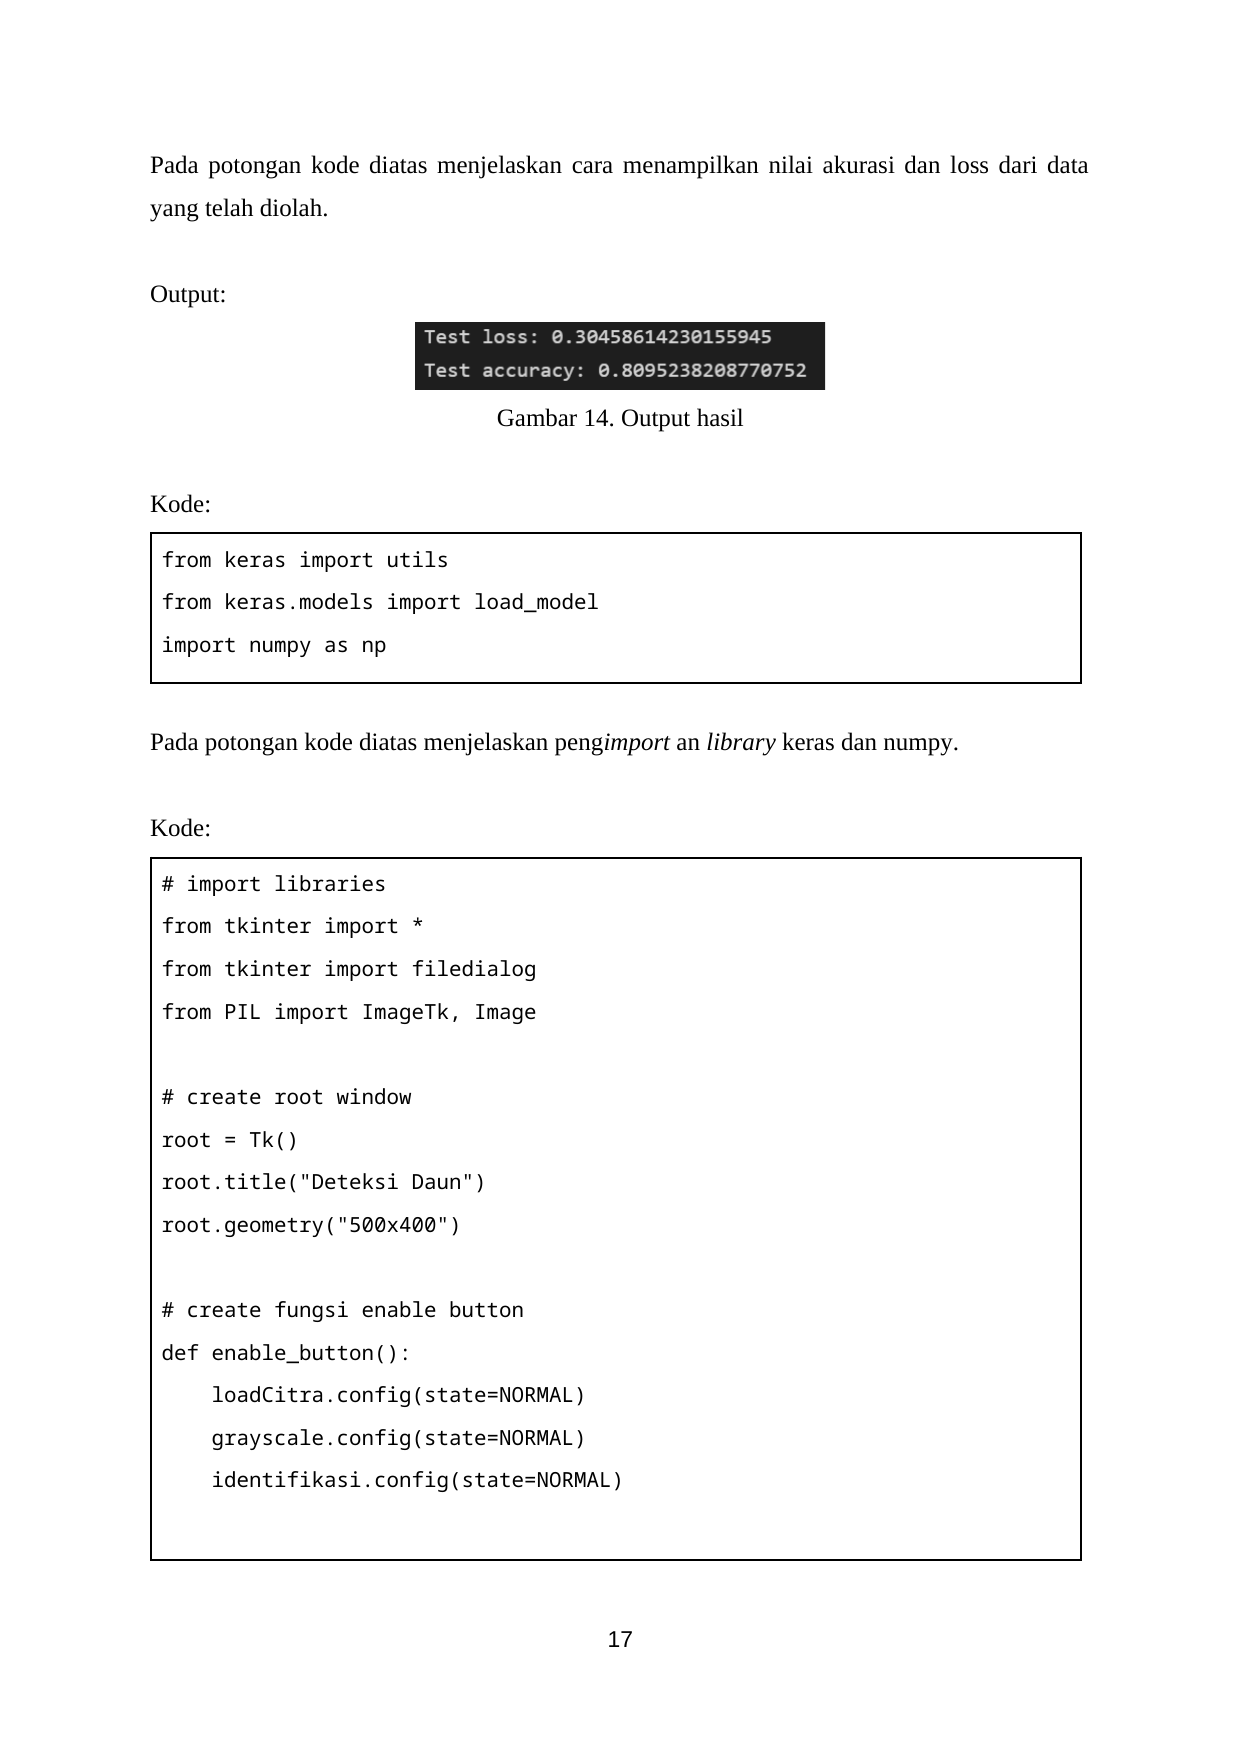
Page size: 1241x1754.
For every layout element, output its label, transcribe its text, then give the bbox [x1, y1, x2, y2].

text Pada potongan kode diatas menjelaskan cara menampilkan nilai akurasi dan loss dari data yang telah diolah. [150, 150, 1090, 222]
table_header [152, 859, 1080, 1559]
text Gambar 14. Output hasil [150, 403, 1090, 432]
text Pada potongan kode diatas menjelaskan pengimport an library keras dan numpy. [150, 727, 1090, 756]
text Kode: [150, 489, 1090, 518]
picture [415, 322, 826, 390]
text Output: [150, 279, 1090, 308]
text Kode: [150, 813, 1090, 842]
table_header from keras import utils from keras.models import load_model import numpy as np [152, 534, 1080, 682]
